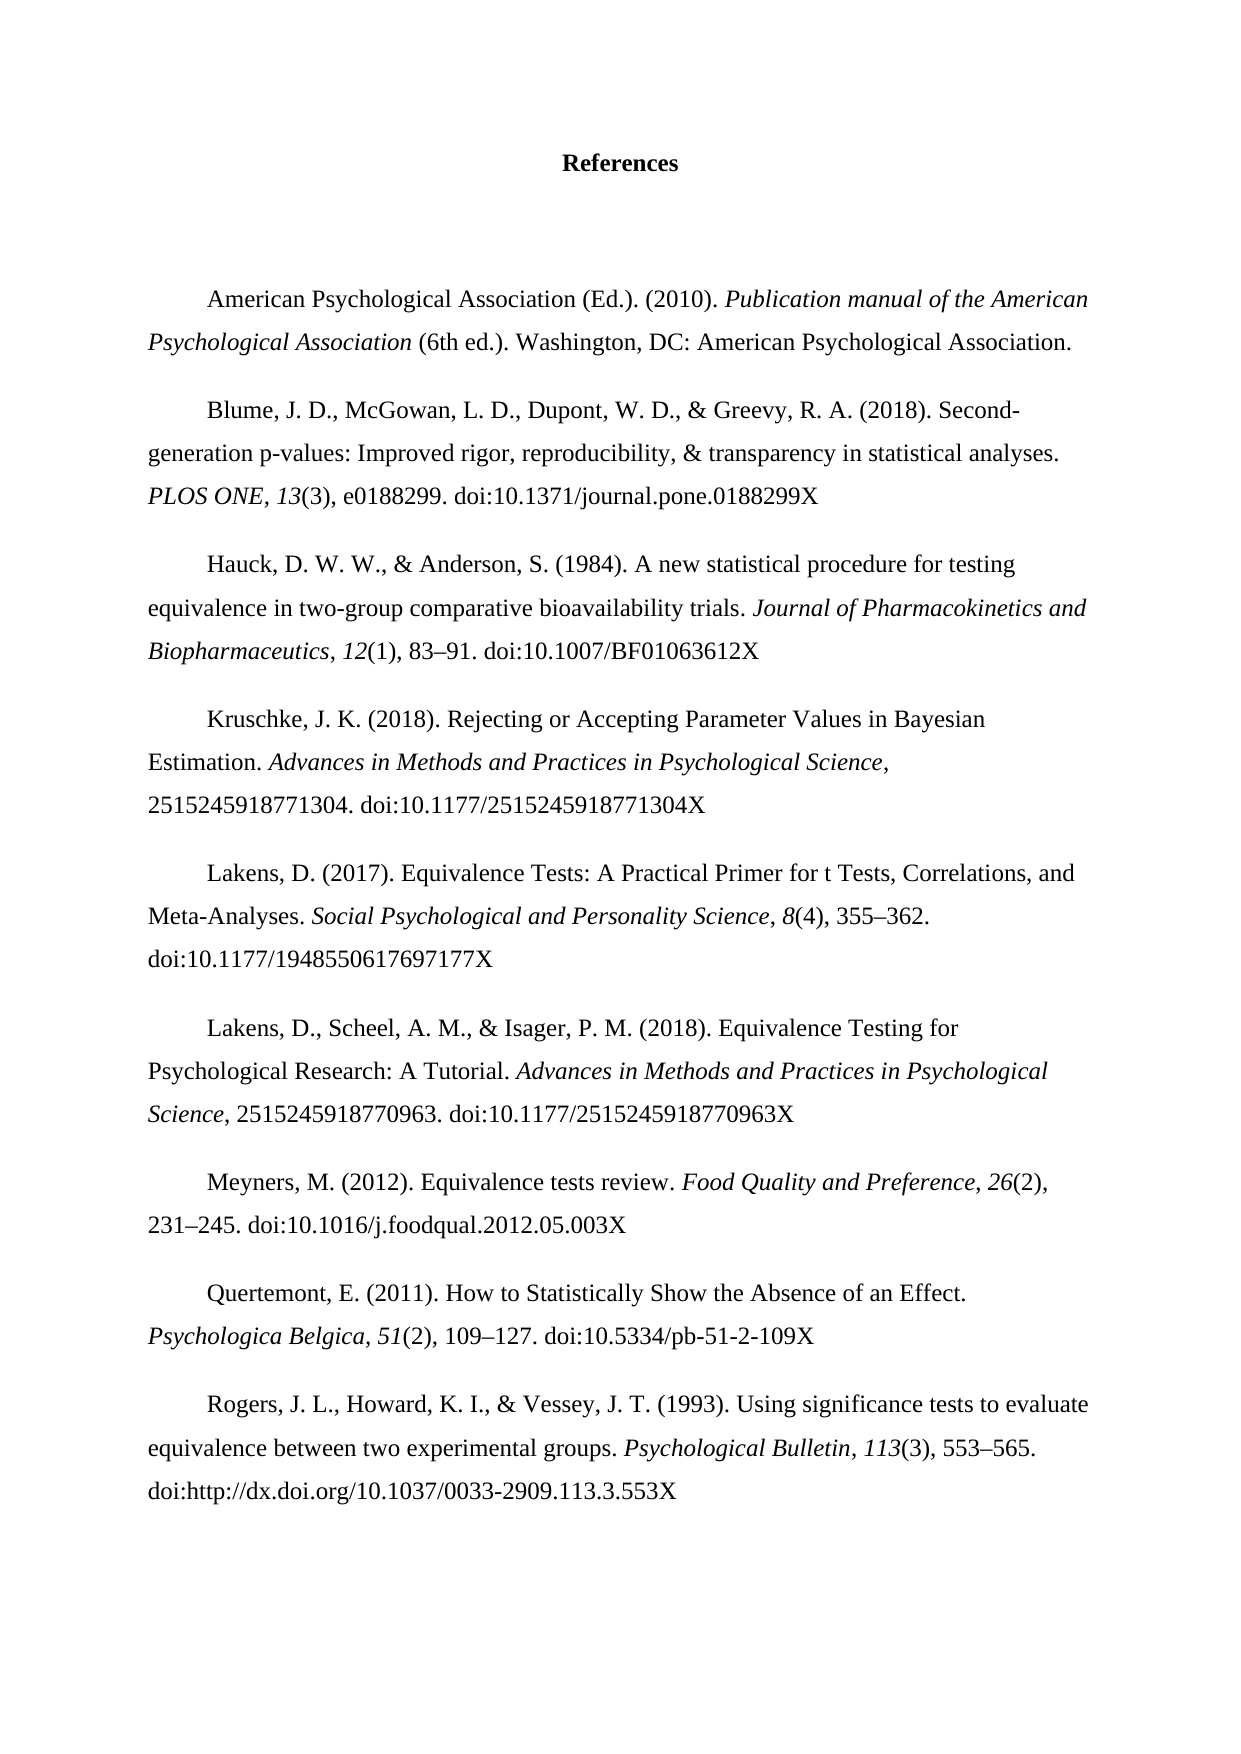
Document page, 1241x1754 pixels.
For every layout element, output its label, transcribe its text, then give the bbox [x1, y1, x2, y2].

subtitle References [148, 148, 1093, 176]
